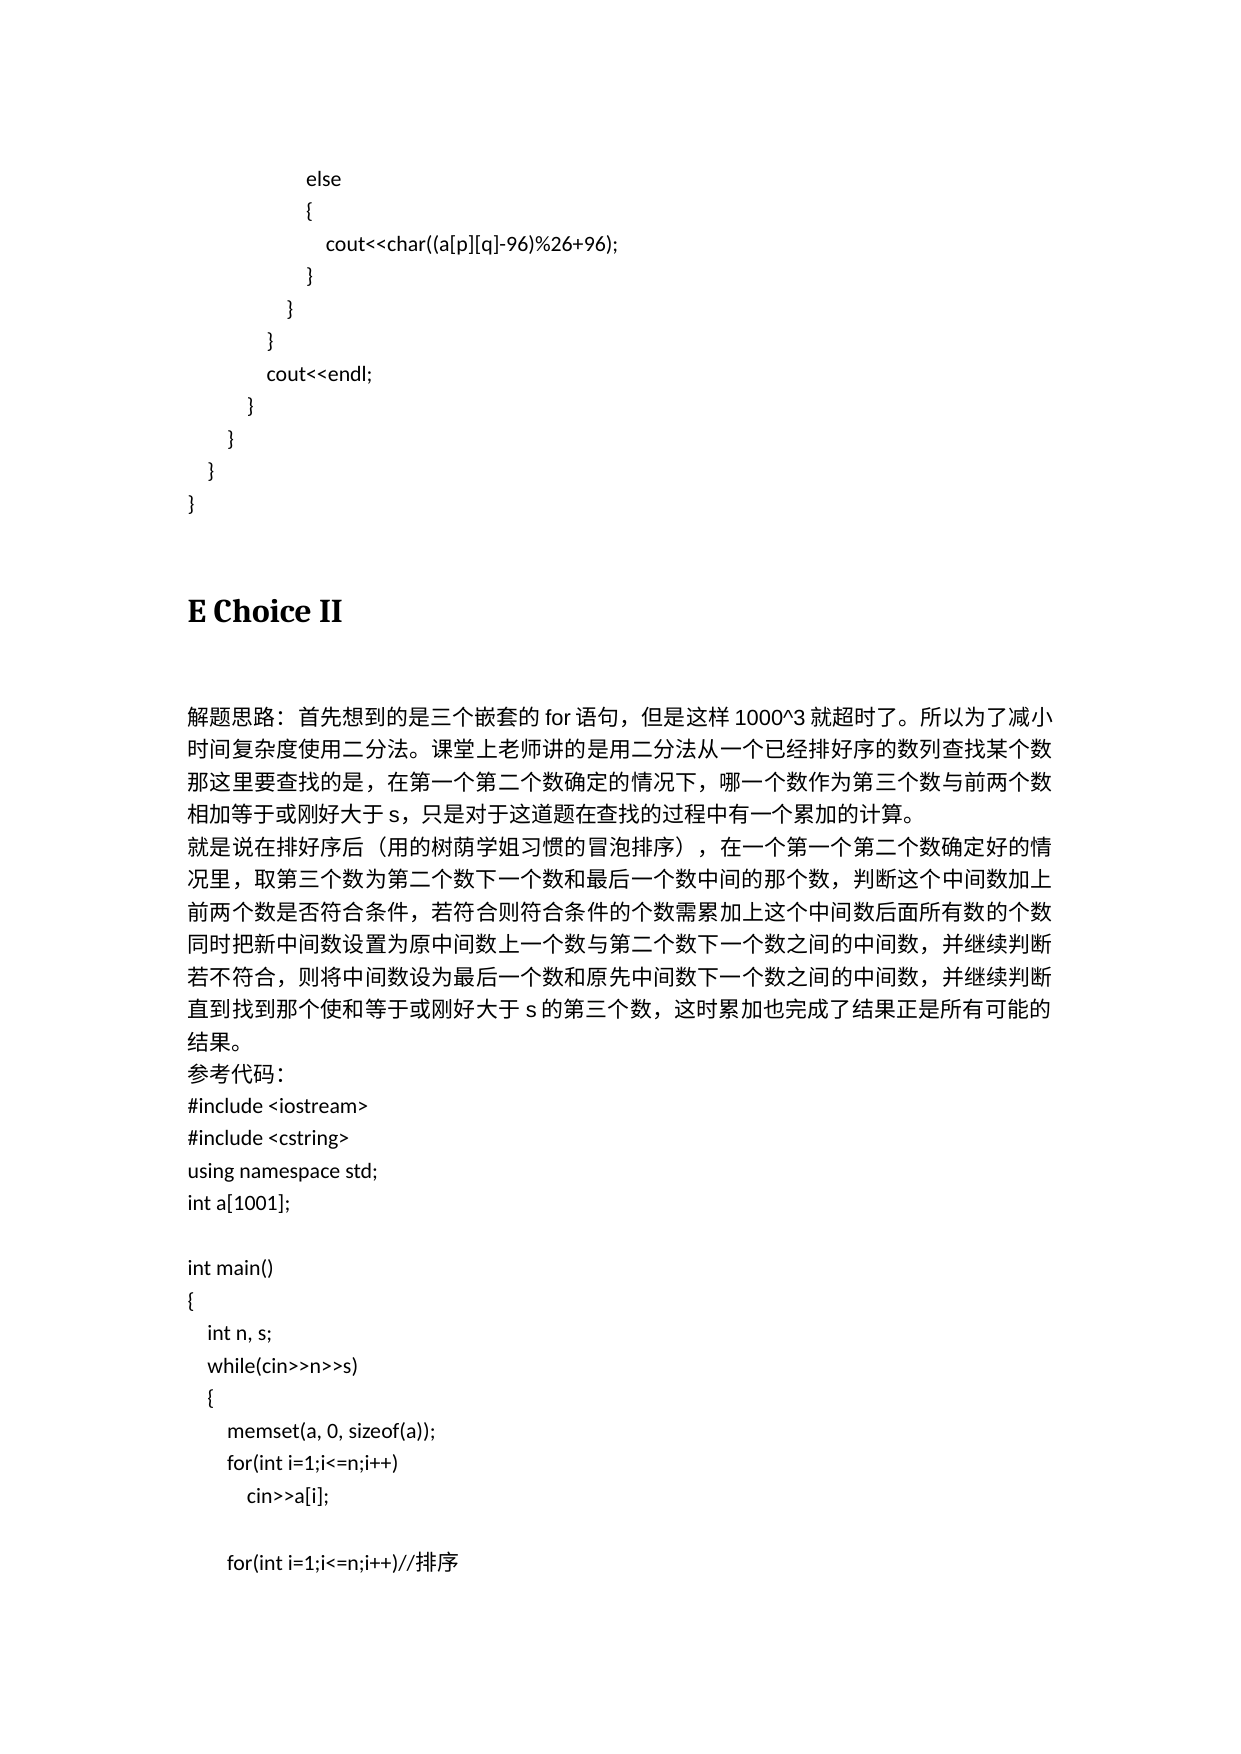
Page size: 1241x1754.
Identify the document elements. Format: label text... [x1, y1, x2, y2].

text } [187, 389, 1053, 422]
text using namespace std; [187, 1154, 1053, 1187]
text 参考代码： [187, 1057, 1053, 1089]
text } [187, 487, 1053, 519]
text int main() [187, 1252, 1053, 1284]
text cout<<char((a[p][q]-96)%26+96); [187, 227, 1053, 259]
text } [187, 422, 1053, 454]
text #include <iostream> [187, 1089, 1053, 1122]
text } [187, 259, 1053, 292]
text { [187, 194, 1053, 227]
text cin>>a[i]; [187, 1479, 1053, 1512]
text else [187, 162, 1053, 194]
text #include <cstring> [187, 1122, 1053, 1154]
text for(int i=1;i<=n;i++) [187, 1447, 1053, 1479]
text } [187, 324, 1053, 357]
text memset(a, 0, sizeof(a)); [187, 1414, 1053, 1447]
text cout<<endl; [187, 357, 1053, 389]
text while(cin>>n>>s) [187, 1349, 1053, 1382]
text int n, s; [187, 1317, 1053, 1349]
text } [187, 292, 1053, 324]
text { [187, 1284, 1053, 1317]
text } [187, 454, 1053, 487]
text 解题思路：首先想到的是三个嵌套的for语句，但是这样1000^3就超时了。所以为了减小时间复杂度使用二分法。课堂上老师讲的是用二分法从一个已经排好序的数列查找某个数，那这里要查找的是，在第一个第二个数确定的情况下，哪一个数作为第三个数与前两个数相加等于或刚好大于s，只是对于这道题在查找的过程中有一个累加的计算。 [187, 699, 1053, 829]
text 就是说在排好序后（用的树荫学姐习惯的冒泡排序），在一个第一个第二个数确定好的情况里，取第三个数为第二个数下一个数和最后一个数中间的那个数，判断这个中间数加上前两个数是否符合条件，若符合则符合条件的个数需累加上这个中间数后面所有数的个数，同时把新中间数设置为原中间数上一个数与第二个数下一个数之间的中间数，并继续判断，若不符合，则将中间数设为最后一个数和原先中间数下一个数之间的中间数，并继续判断。直到找到那个使和等于或刚好大于s的第三个数，这时累加也完成了结果正是所有可能的结果。 [187, 829, 1053, 1057]
text for(int i=1;i<=n;i++)//排序 [187, 1544, 1053, 1577]
text int a[1001]; [187, 1187, 1053, 1219]
text { [187, 1382, 1053, 1414]
subtitle E Choice II [187, 579, 1053, 644]
